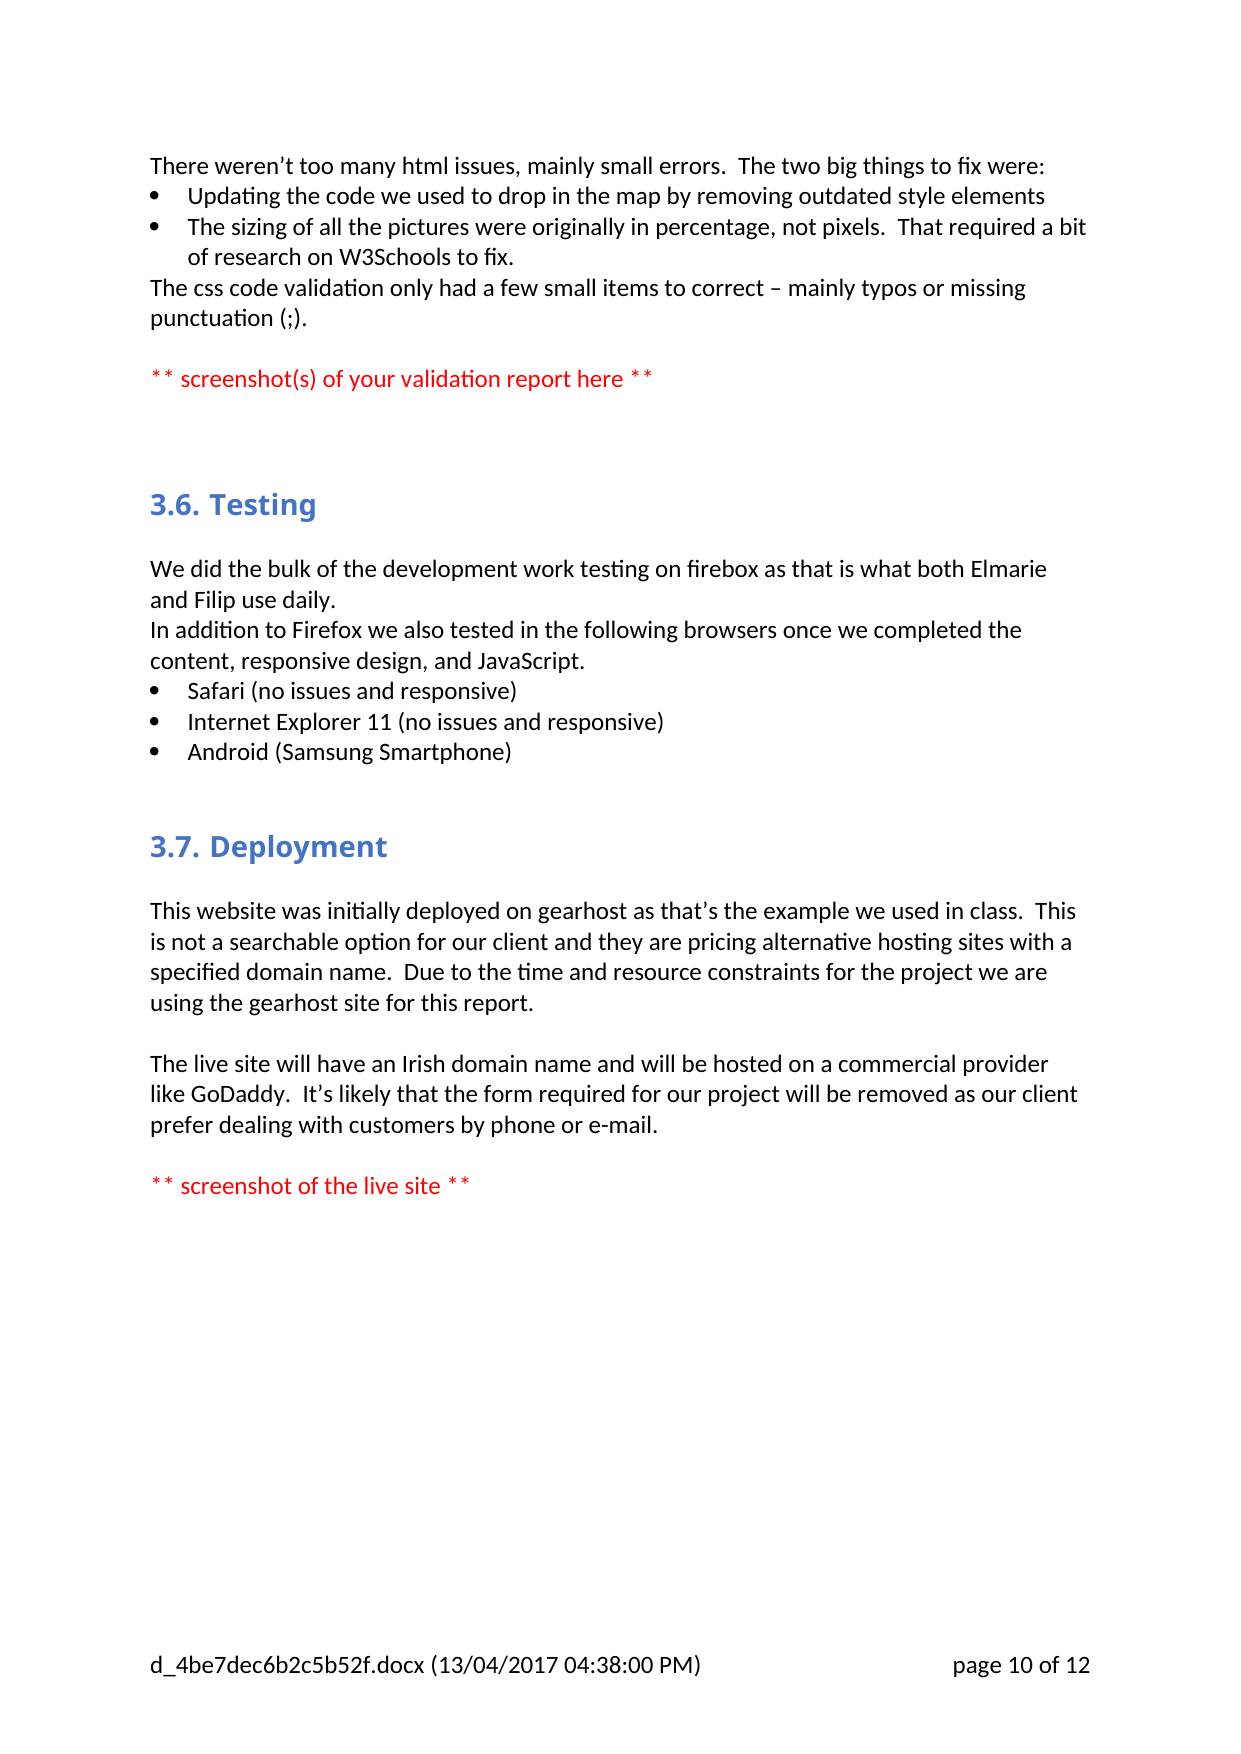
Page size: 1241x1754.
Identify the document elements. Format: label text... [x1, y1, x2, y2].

list Updating the code we used to drop in the map by removing outdated style elements [150, 181, 1090, 211]
text There weren’t too many html issues, mainly small errors. The two big things to fix were: [150, 150, 1090, 181]
list Safari (no issues and responsive) [150, 675, 1090, 706]
text The live site will have an Irish domain name and will be hosted on a commercial provider like GoDaddy. It’s likely that the form required for our project will be removed as our client prefer dealing with customers by phone or e-mail. [150, 1048, 1090, 1139]
subtitle Testing [150, 484, 1090, 524]
subtitle Deployment [150, 827, 1090, 866]
list Internet Explorer 11 (no issues and responsive) [150, 706, 1090, 736]
text ** screenshot of the live site ** [150, 1170, 1090, 1201]
list The sizing of all the pictures were originally in percentage, not pixels. That required a bit of research on W3Schools to fix. [150, 211, 1090, 272]
text In addition to Firefox we also tested in the following browsers once we completed the content, responsive design, and JavaScript. [150, 614, 1090, 675]
text We did the bulk of the development work testing on firebox as that is what both Elmarie and Filip use daily. [150, 553, 1090, 614]
text ** screenshot(s) of your validation report here ** [150, 364, 1090, 394]
text The css code validation only had a few small items to correct – mainly typos or missing punctuation (;). [150, 272, 1090, 333]
text This website was initially deployed on gearhost as that’s the example we used in class. This is not a searchable option for our client and they are pricing alternative hosting sites with a specified domain name. Due to the time and resource constraints for the project we are using the gearhost site for this report. [150, 895, 1090, 1017]
list Android (Samsung Smartphone) [150, 736, 1090, 767]
